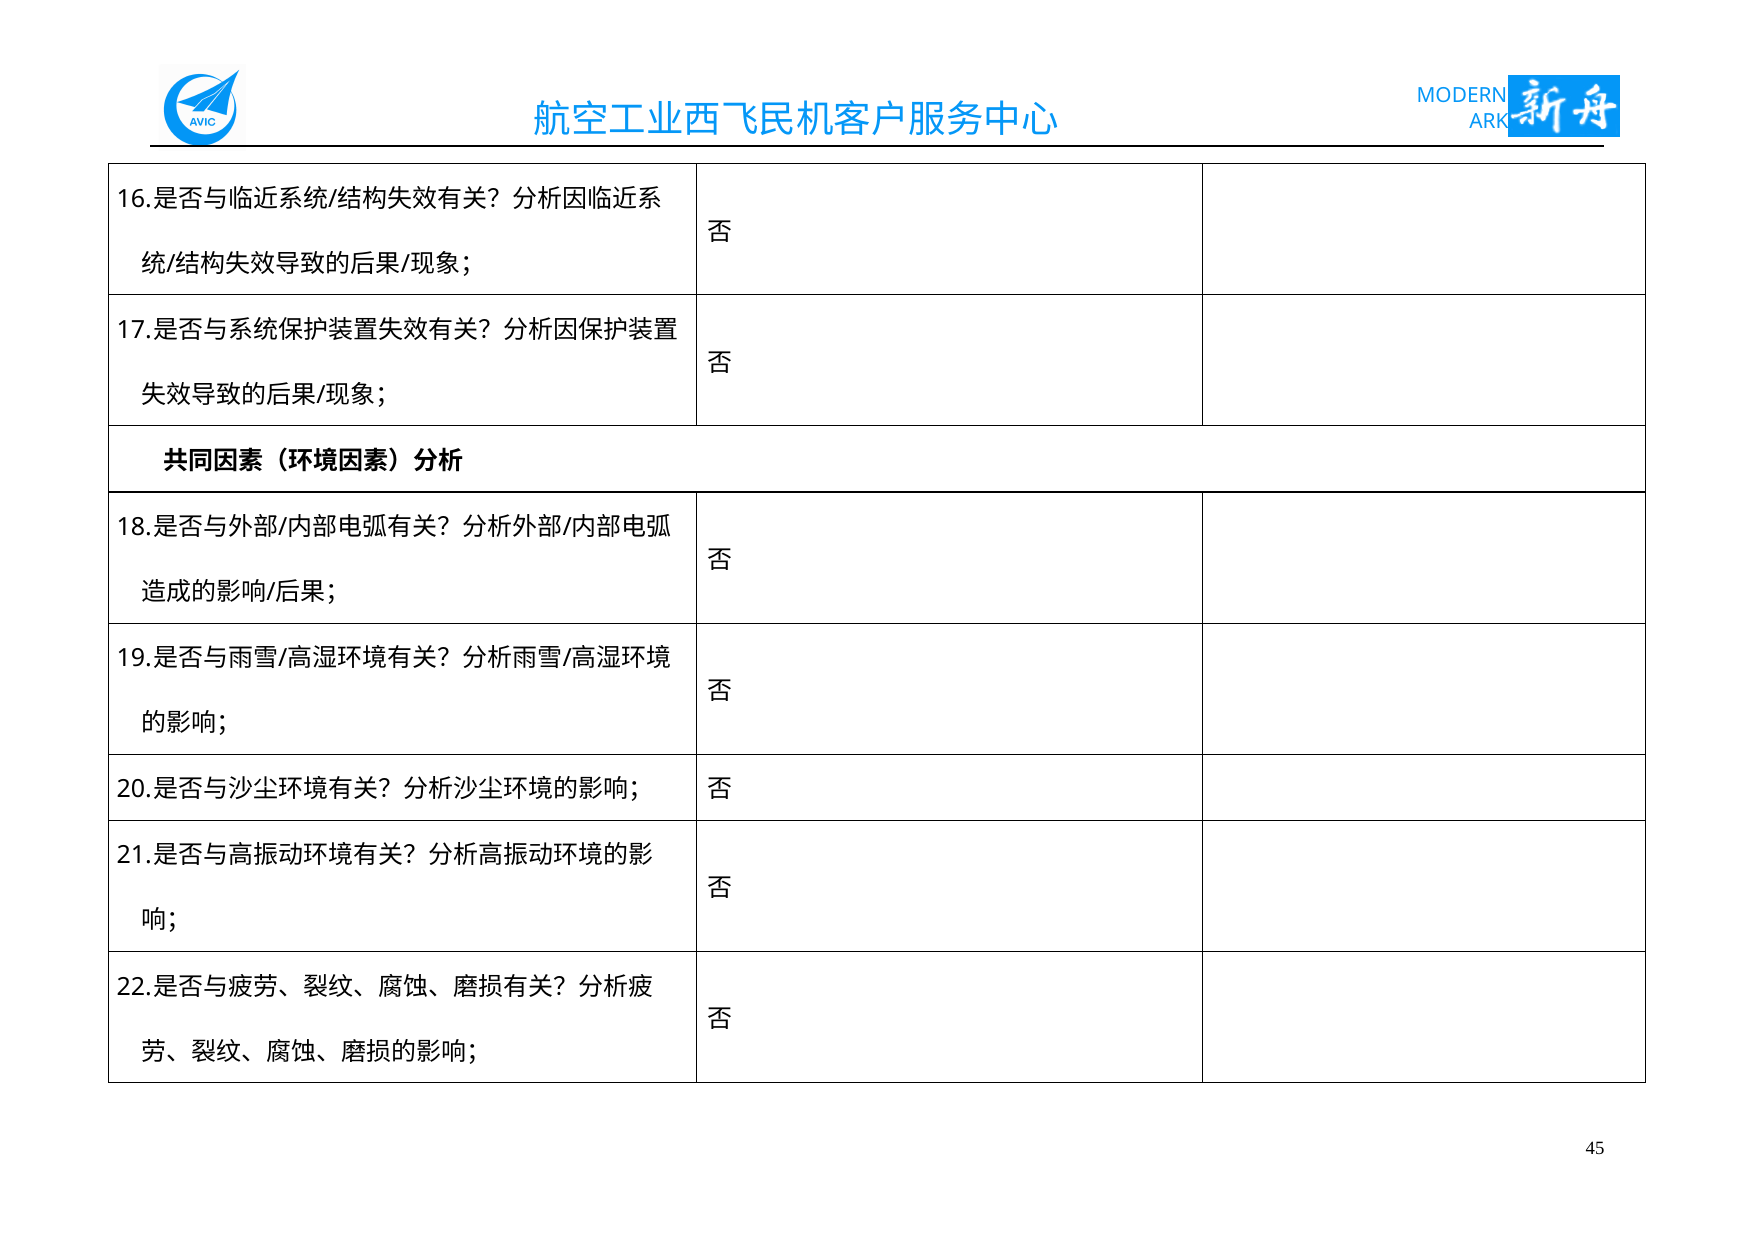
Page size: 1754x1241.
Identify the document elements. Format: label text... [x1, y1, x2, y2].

table_cell 是否与沙尘环境有关？分析沙尘环境的影响； [109, 755, 696, 819]
table_cell 是否与疲劳、裂纹、腐蚀、磨损有关？分析疲劳、裂纹、腐蚀、磨损的影响； [109, 952, 696, 1082]
table_cell 否 [697, 821, 1202, 951]
table_cell [1203, 164, 1645, 294]
table_cell 否 [697, 624, 1202, 753]
table_cell 否 [697, 952, 1202, 1082]
table_cell 否 [697, 164, 1202, 294]
table_cell 是否与外部/内部电弧有关？分析外部/内部电弧造成的影响/后果； [109, 493, 696, 622]
table_cell [1203, 755, 1645, 819]
table_cell 否 [697, 295, 1202, 425]
table_cell [1203, 295, 1645, 425]
table_cell [1203, 821, 1645, 951]
table_cell 否 [697, 493, 1202, 622]
table_cell 是否与系统保护装置失效有关？分析因保护装置失效导致的后果/现象； [109, 295, 696, 425]
picture [158, 147, 247, 151]
table_cell 是否与雨雪/高湿环境有关？分析雨雪/高湿环境的影响； [109, 624, 696, 753]
picture [158, 64, 247, 145]
table_cell 是否与临近系统/结构失效有关？分析因临近系统/结构失效导致的后果/现象； [109, 164, 696, 294]
table_cell 是否与高振动环境有关？分析高振动环境的影响； [109, 821, 696, 951]
table_cell 共同因素（环境因素）分析 [109, 426, 1645, 491]
picture [1508, 75, 1620, 137]
table_cell 否 [697, 755, 1202, 819]
table_cell [1203, 493, 1645, 622]
table_cell [1203, 624, 1645, 753]
table_cell [1203, 952, 1645, 1082]
